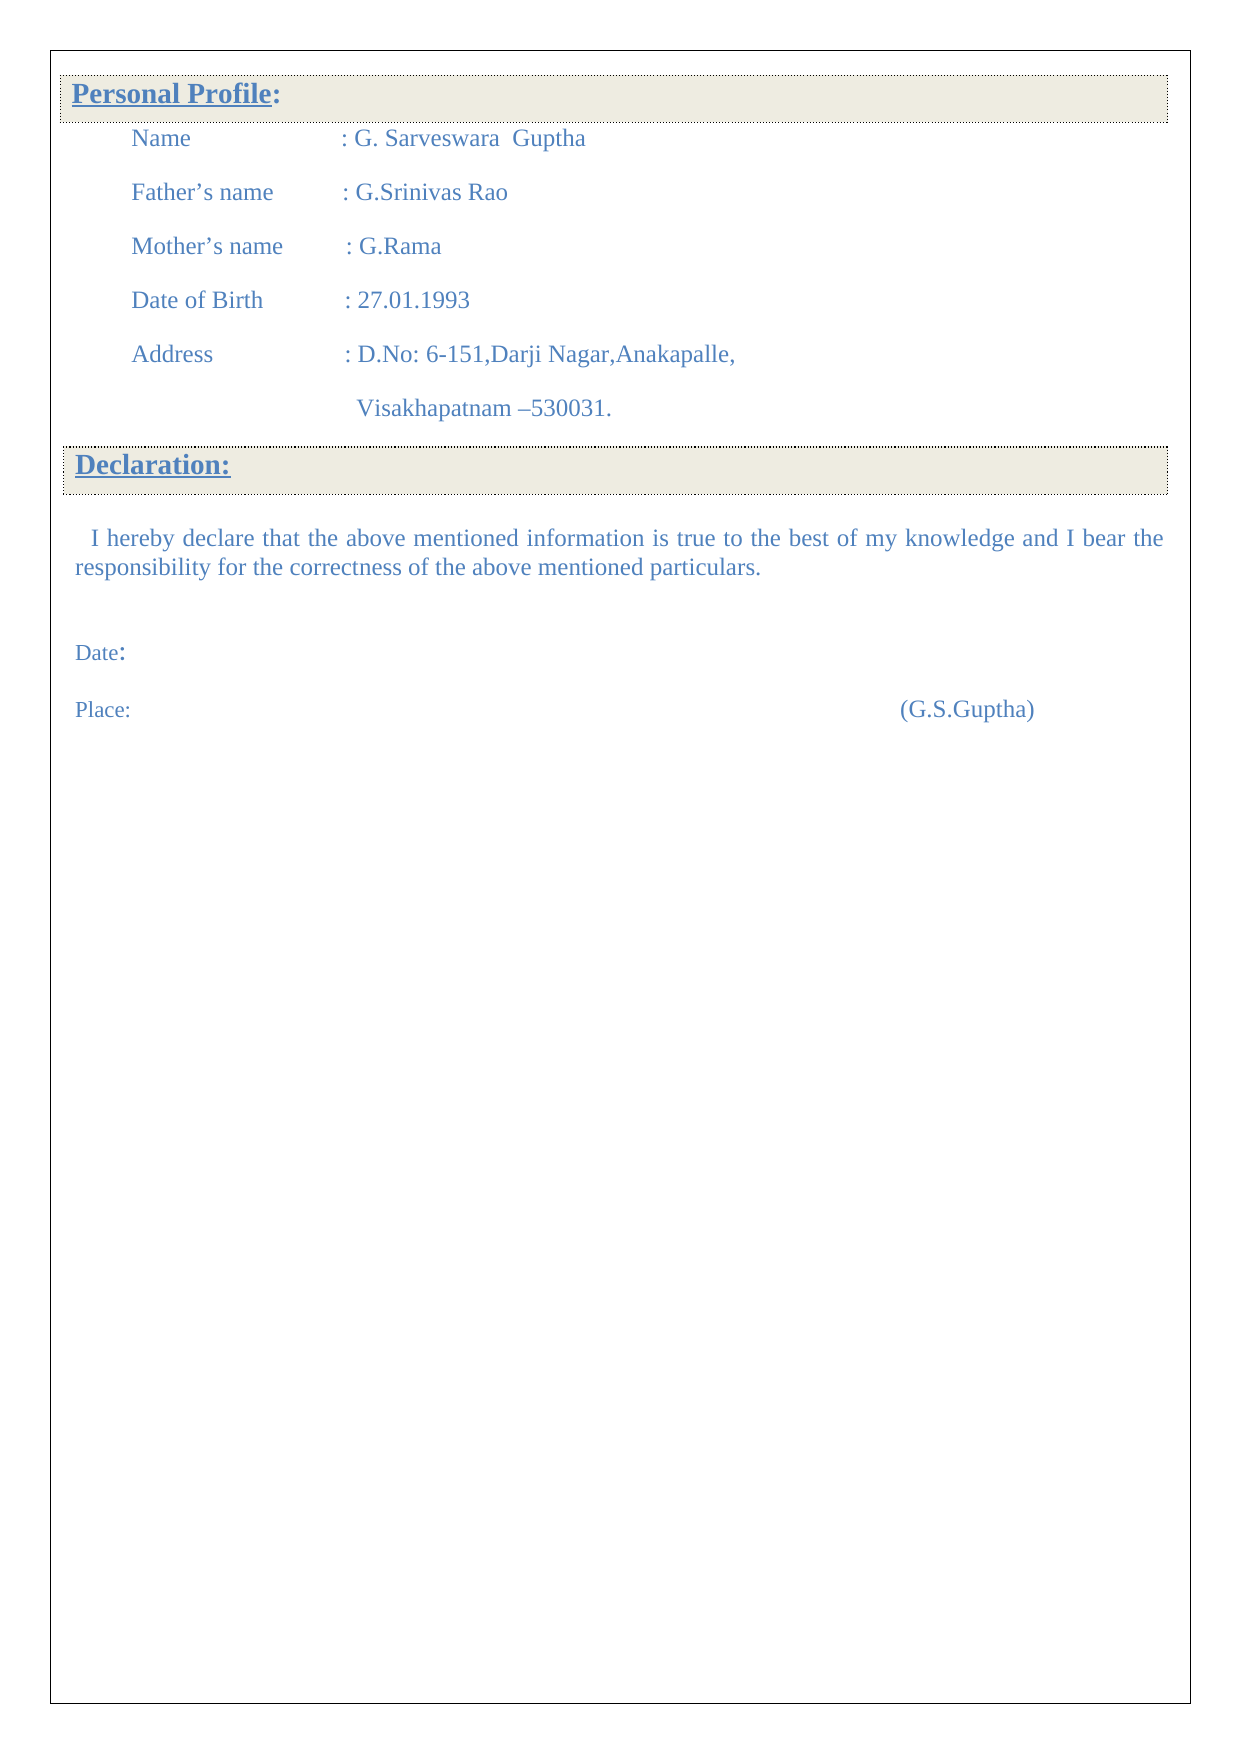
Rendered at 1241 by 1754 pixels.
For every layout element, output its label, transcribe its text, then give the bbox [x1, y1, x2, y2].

text Father’s name : G.Srinivas Rao [131, 177, 1165, 206]
table_header Personal Profile: [60, 75, 1168, 122]
text Date: [75, 632, 1165, 668]
text Place: (G.S.Guptha) [75, 694, 1165, 723]
text Visakhapatnam –530031. [131, 393, 1165, 421]
text I hereby declare that the above mentioned information is true to the best of my knowledge and I bear the responsibility for the correctness of the above mentioned particulars. [75, 523, 1165, 581]
text Address : D.No: 6-151,Darji Nagar,Anakapalle, [131, 339, 1165, 367]
text Mother’s name : G.Rama [131, 231, 1165, 260]
text Name : G. Sarveswara Guptha [131, 123, 1165, 152]
text Date of Birth : 27.01.1993 [131, 285, 1165, 314]
table_header Declaration: [64, 446, 1168, 494]
